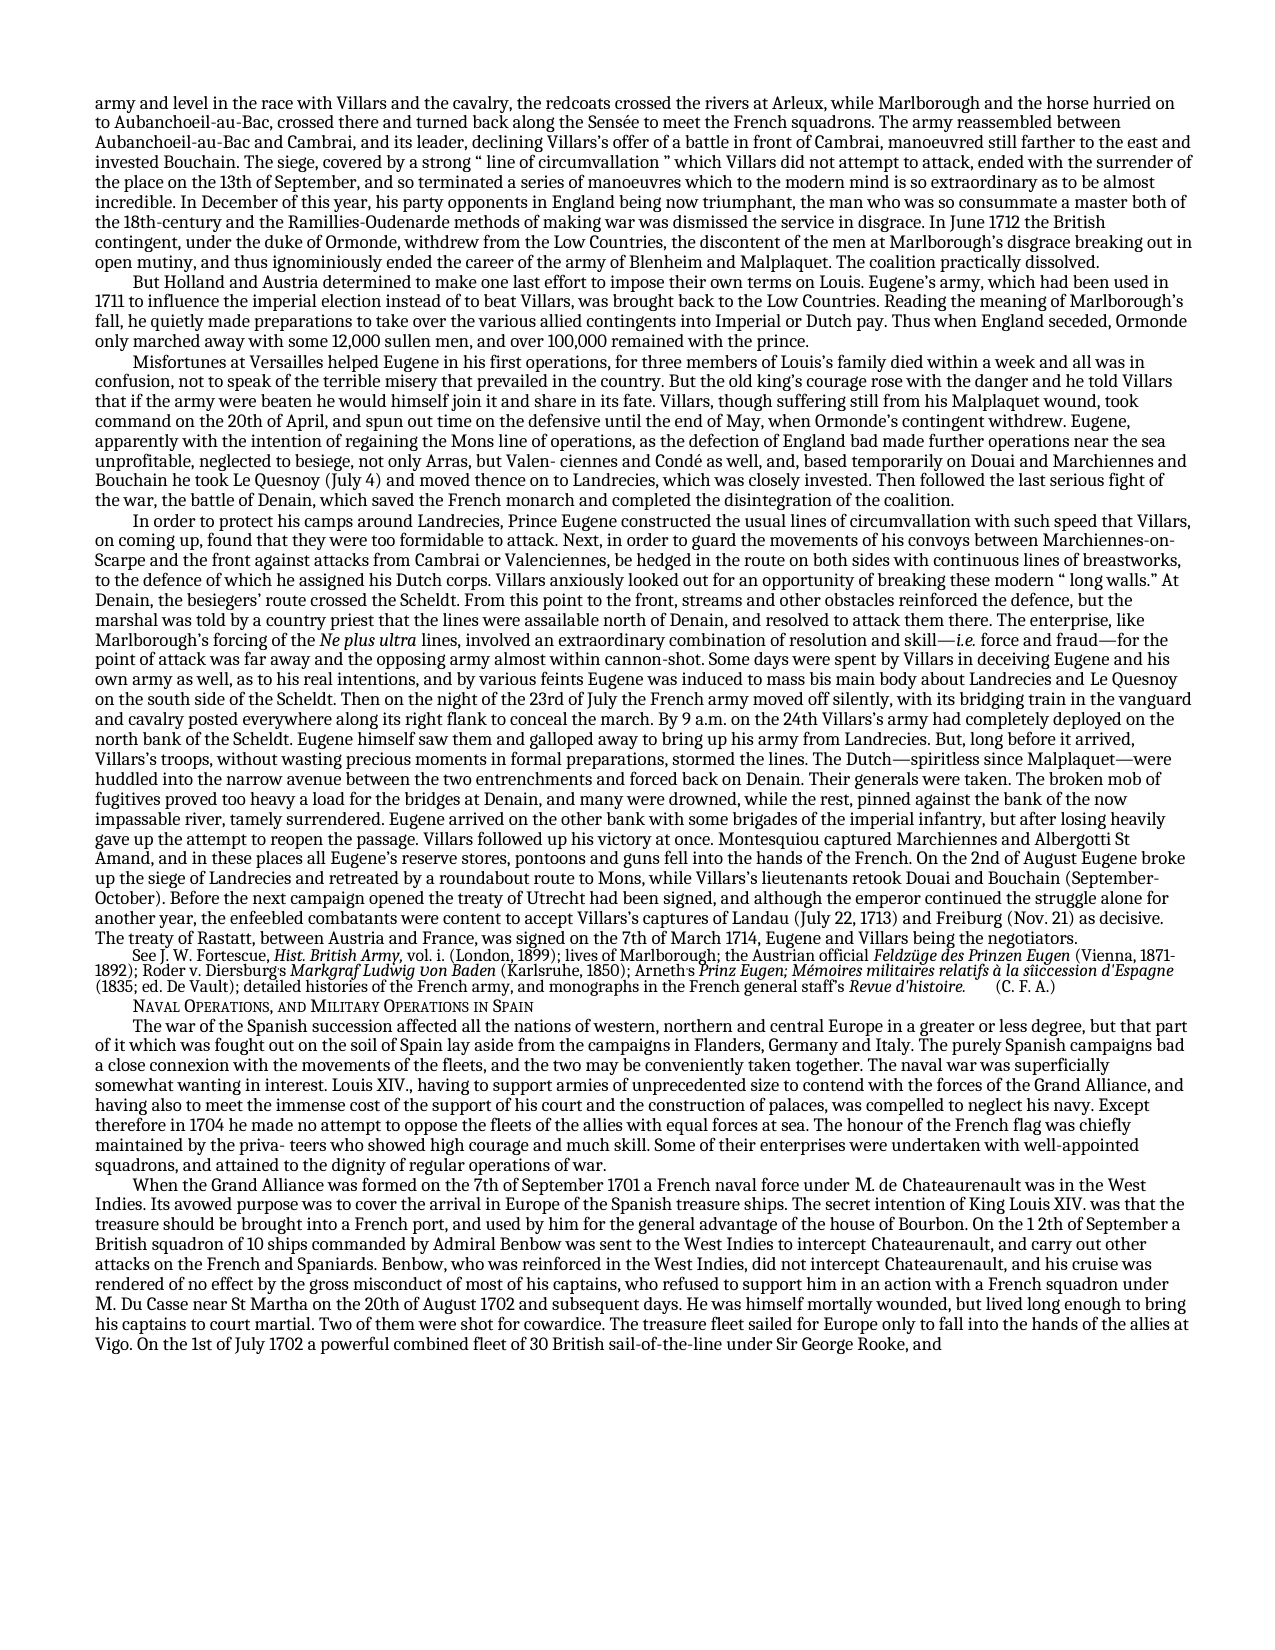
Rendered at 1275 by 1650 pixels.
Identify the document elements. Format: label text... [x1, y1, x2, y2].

text Misfortunes at Versailles helped Eugene in his first operations, for three members of Louis’s family died within a week and all was in confusion, not to speak of the terrible misery that prevailed in the country. But the old king’s courage rose with the danger and he told Villars that if the army were beaten he would himself join it and share in its fate. Villars, though suffering still from his Malplaquet wound, took command on the 20th of April, and spun out time on the defensive until the end of May, when Ormonde’s contingent withdrew. Eugene, apparently with the intention of regaining the Mons line of operations, as the defection of England bad made further operations near the sea unprofitable, neglected to besiege, not only Arras, but Valen- ciennes and Condé as well, and, based temporarily on Douai and Marchiennes and Bouchain he took Le Quesnoy (July 4) and moved thence on to Landrecies, which was closely invested. Then followed the last serious fight of the war, the battle of Denain, which saved the French monarch and completed the disintegration of the coalition. [95, 352, 1193, 511]
text The war of the Spanish succession affected all the nations of western, northern and central Europe in a greater or less degree, but that part of it which was fought out on the soil of Spain lay aside from the campaigns in Flanders, Germany and Italy. The purely Spanish campaigns bad a close connexion with the movements of the fleets, and the two may be conveniently taken together. The naval war was superficially somewhat wanting in interest. Louis XIV., having to support armies of unprecedented size to contend with the forces of the Grand Alliance, and having also to meet the immense cost of the support of his court and the construction of palaces, was compelled to neglect his navy. Except therefore in 1704 he made no attempt to oppose the fleets of the allies with equal forces at sea. The honour of the French flag was chiefly maintained by the priva- teers who showed high courage and much skill. Some of their enterprises were undertaken with well-appointed squadrons, and attained to the dignity of regular operations of war. [95, 1017, 1193, 1176]
text See J. W. Fortescue, Hist. British Army, vol. i. (London, 1899); lives of Marlborough; the Austrian official Feldzüge des Prinzen Eugen (Vienna, 1871-1892); Roder v. Diersburg,s Markgraf Ludwig υon Baden (Karlsruhe, 1850); Arneth,s Prinz Eugen; Mémoires militaires relatifs à la sîiccession d'Espagne (1835; ed. De Vault); detailed histories of the French army, and monographs in the French general staff’s Revue d'histoire. (C. F. A.) [95, 949, 1193, 997]
text But Holland and Austria determined to make one last effort to impose their own terms on Louis. Eugene’s army, which had been used in 1711 to influence the imperial election instead of to beat Villars, was brought back to the Low Countries. Reading the meaning of Marlborough’s fall, he quietly made preparations to take over the various allied contingents into Imperial or Dutch pay. Thus when England seceded, Ormonde only marched away with some 12,000 sullen men, and over 100,000 remained with the prince. [95, 273, 1193, 352]
text When the Grand Alliance was formed on the 7th of September 1701 a French naval force under Μ. de Chateaurenault was in the West Indies. Its avowed purpose was to cover the arrival in Europe of the Spanish treasure ships. The secret intention of King Louis XIV. was that the treasure should be brought into a French port, and used by him for the general advantage of the house of Bourbon. On the 1 2th of September a British squadron of 10 ships commanded by Admiral Benbow was sent to the West Indies to intercept Chateaurenault, and carry out other attacks on the French and Spaniards. Benbow, who was reinforced in the West Indies, did not intercept Chateaurenault, and his cruise was rendered of no effect by the gross misconduct of most of his captains, who refused to support him in an action with a French squadron under Μ. Du Casse near St Martha on the 20th of August 1702 and subsequent days. He was himself mortally wounded, but lived long enough to bring his captains to court martial. Two of them were shot for cowardice. The treasure fleet sailed for Europe only to fall into the hands of the allies at Vigo. On the 1st of July 1702 a powerful combined fleet of 30 British sail-of-the-line under Sir George Rooke, and [95, 1176, 1193, 1354]
text In order to protect his camps around Landrecies, Prince Eugene constructed the usual lines of circumvallation with such speed that Villars, on coming up, found that they were too formidable to attack. Next, in order to guard the movements of his convoys between Marchiennes-on-Scarpe and the front against attacks from Cambrai or Valenciennes, be hedged in the route on both sides with continuous lines of breastworks, to the defence of which he assigned his Dutch corps. Villars anxiously looked out for an opportunity of breaking these modern “ long walls.” At Denain, the besiegers’ route crossed the Scheldt. From this point to the front, streams and other obstacles reinforced the defence, but the marshal was told by a country priest that the lines were assailable north of Denain, and resolved to attack them there. The enterprise, like Marlborough’s forcing of the Ne plus ultra lines, involved an extraordinary combination of resolution and skill—i.e. force and fraud—for the point of attack was far away and the opposing army almost within cannon-shot. Some days were spent by Villars in deceiving Eugene and his own army as well, as to his real intentions, and by various feints Eugene was induced to mass bis main body about Landrecies and Le Quesnoy on the south side of the Scheldt. Then on the night of the 23rd of July the French army moved off silently, with its bridging train in the vanguard and cavalry posted everywhere along its right flank to conceal the march. By 9 a.m. on the 24th Villars’s army had completely deployed on the north bank of the Scheldt. Eugene himself saw them and galloped away to bring up his army from Landrecies. But, long before it arrived, Villars’s troops, without wasting precious moments in formal preparations, stormed the lines. The Dutch—spiritless since Malplaquet—were huddled into the narrow avenue between the two entrenchments and forced back on Denain. Their generals were taken. The broken mob of fugitives proved too heavy a load for the bridges at Denain, and many were drowned, while the rest, pinned against the bank of the now impassable river, tamely surrendered. Eugene arrived on the other bank with some brigades of the imperial infantry, but after losing heavily gave up the attempt to reopen the passage. Villars followed up his victory at once. Montesquiou captured Marchiennes and Albergotti St Amand, and in these places all Eugene’s reserve stores, pontoons and guns fell into the hands of the French. On the 2nd of August Eugene broke up the siege of Landrecies and retreated by a roundabout route to Mons, while Villars’s lieutenants retook Douai and Bouchain (September-October). Before the next campaign opened the treaty of Utrecht had been signed, and although the emperor continued the struggle alone for another year, the enfeebled combatants were content to accept Villars’s captures of Landau (July 22, 1713) and Freiburg (Nov. 21) as decisive. The treaty of Rastatt, between Austria and France, was signed on the 7th of March 1714, Eugene and Villars being the negotiators. [95, 511, 1193, 949]
text Naval Operations, and Military Operations in Spain [95, 997, 1193, 1017]
text army and level in the race with Villars and the cavalry, the redcoats crossed the rivers at Arleux, while Marlborough and the horse hurried on to Aubanchoeil-au-Bac, crossed there and turned back along the Sensée to meet the French squadrons. The army reassembled between Aubanchoeil-au-Bac and Cambrai, and its leader, declining Villars’s offer of a battle in front of Cambrai, manoeuvred still farther to the east and invested Bouchain. The siege, covered by a strong “ line of circumvallation ” which Villars did not attempt to attack, ended with the surrender of the place on the 13th of September, and so terminated a series of manoeuvres which to the modern mind is so extraordinary as to be almost incredible. In December of this year, his party opponents in England being now triumphant, the man who was so consummate a master both of the 18th-century and the Ramillies-Oudenarde methods of making war was dismissed the service in disgrace. In June 1712 the British contingent, under the duke of Ormonde, withdrew from the Low Countries, the discontent of the men at Marlborough’s disgrace breaking out in open mutiny, and thus ignominiously ended the career of the army of Blenheim and Malplaquet. The coalition practically dissolved. [95, 94, 1193, 273]
